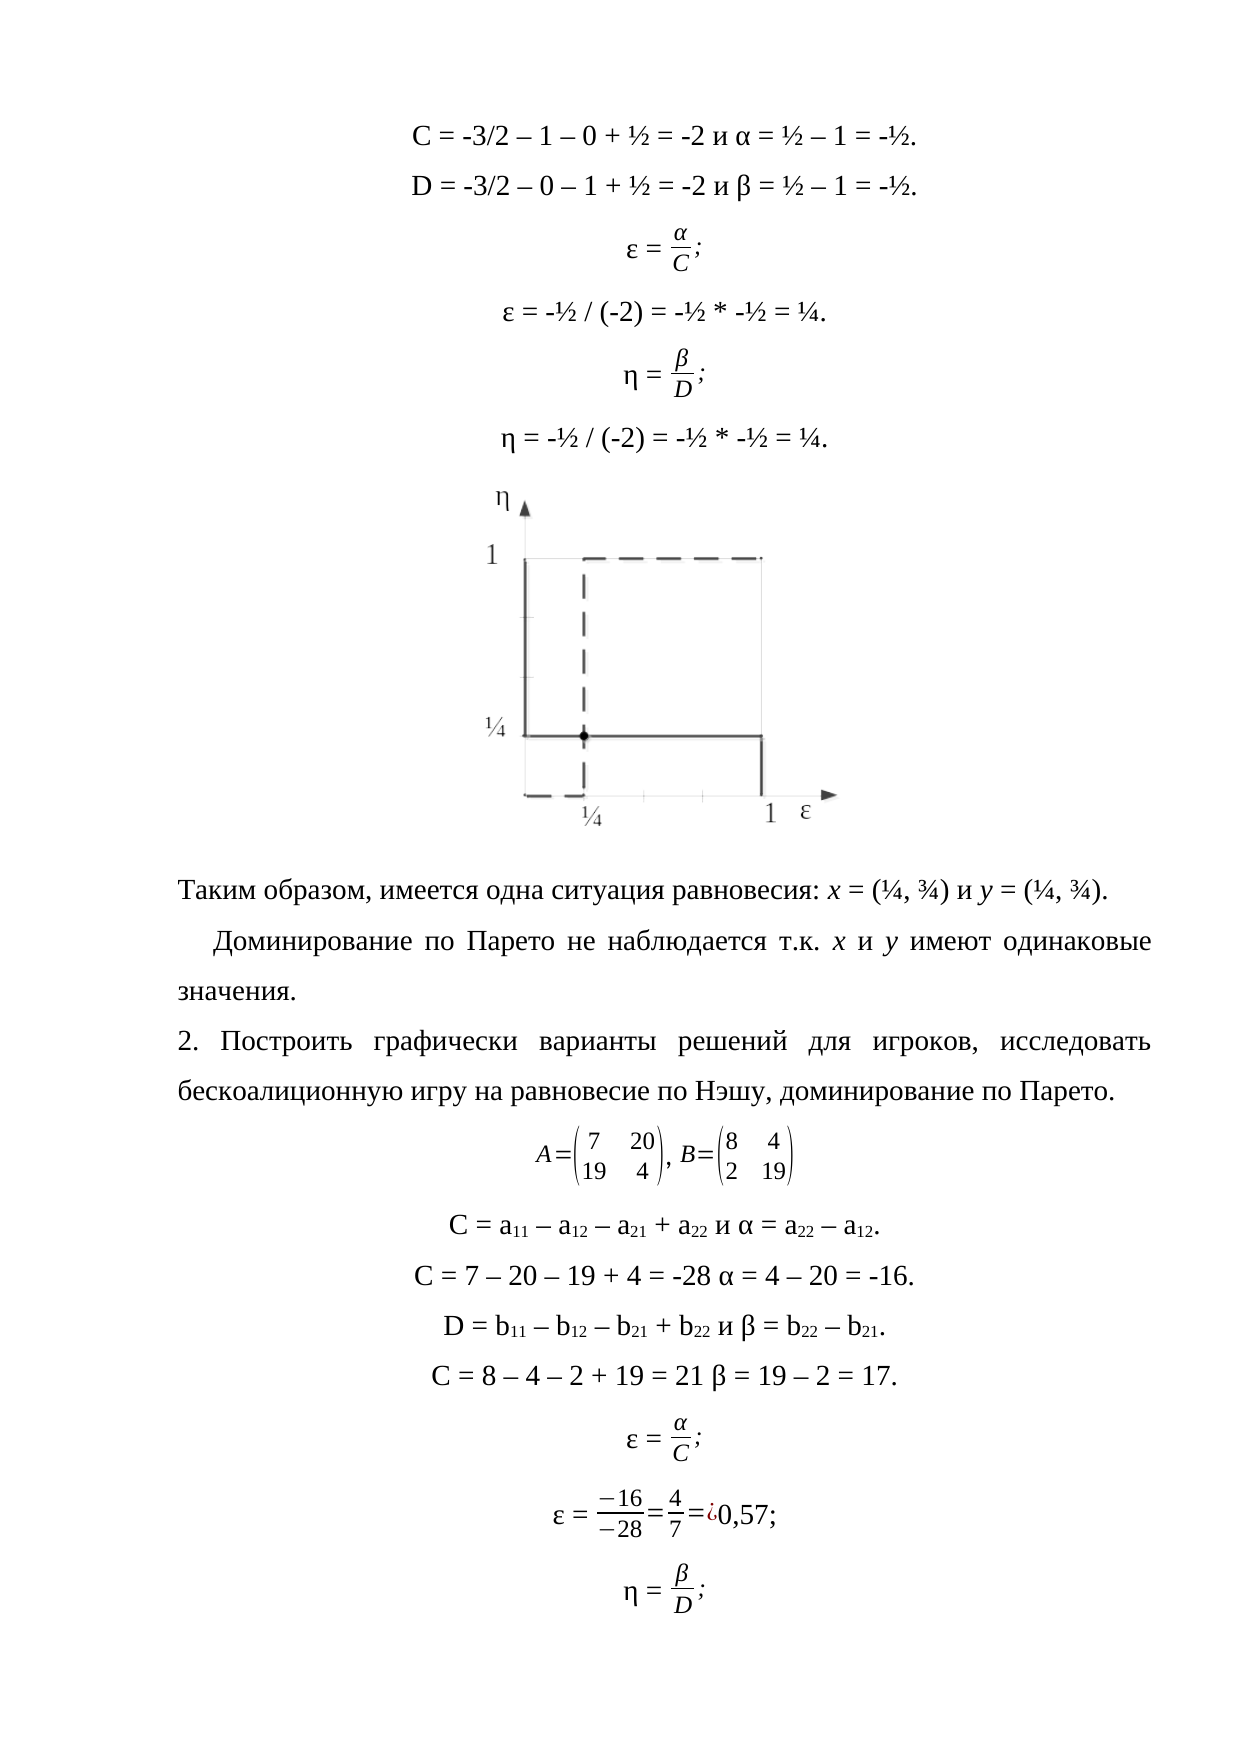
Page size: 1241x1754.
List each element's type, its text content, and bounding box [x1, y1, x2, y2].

text 2. Построить графически варианты решений для игроков, исследовать бескоалиционную игру на равновесие по Нэшу, доминирование по Парето. [177, 1023, 1152, 1107]
text η = [177, 1560, 1152, 1619]
text Таким образом, имеется одна ситуация равновесия: x = (¼, ¾) и y = (¼, ¾). [177, 872, 1152, 906]
text ε = 0,57; [177, 1484, 1152, 1543]
text ε = [177, 1408, 1152, 1467]
text Доминирование по Парето не наблюдается т.к. x и y имеют одинаковые значения. [177, 923, 1152, 1006]
text С = 8 – 4 – 2 + 19 = 21 β = 19 – 2 = 17. [177, 1358, 1152, 1392]
text ε = [177, 219, 1152, 278]
text , [177, 1124, 1152, 1189]
text η = [177, 345, 1152, 404]
text C = a11 – a12 – a21 + a22 и α = a22 – a12. [177, 1207, 1152, 1241]
text C = -3/2 – 1 – 0 + ½ = -2 и α = ½ – 1 = -½. [177, 118, 1152, 152]
text С = 7 – 20 – 19 + 4 = -28 α = 4 – 20 = -16. [177, 1258, 1152, 1291]
text η = -½ / (-2) = -½ * -½ = ¼. [177, 421, 1152, 454]
text D = b11 – b12 – b21 + b22 и β = b22 – b21. [177, 1308, 1152, 1341]
text ε = -½ / (-2) = -½ * -½ = ¼. [177, 294, 1152, 328]
text D = -3/2 – 0 – 1 + ½ = -2 и β = ½ – 1 = -½. [177, 168, 1152, 202]
